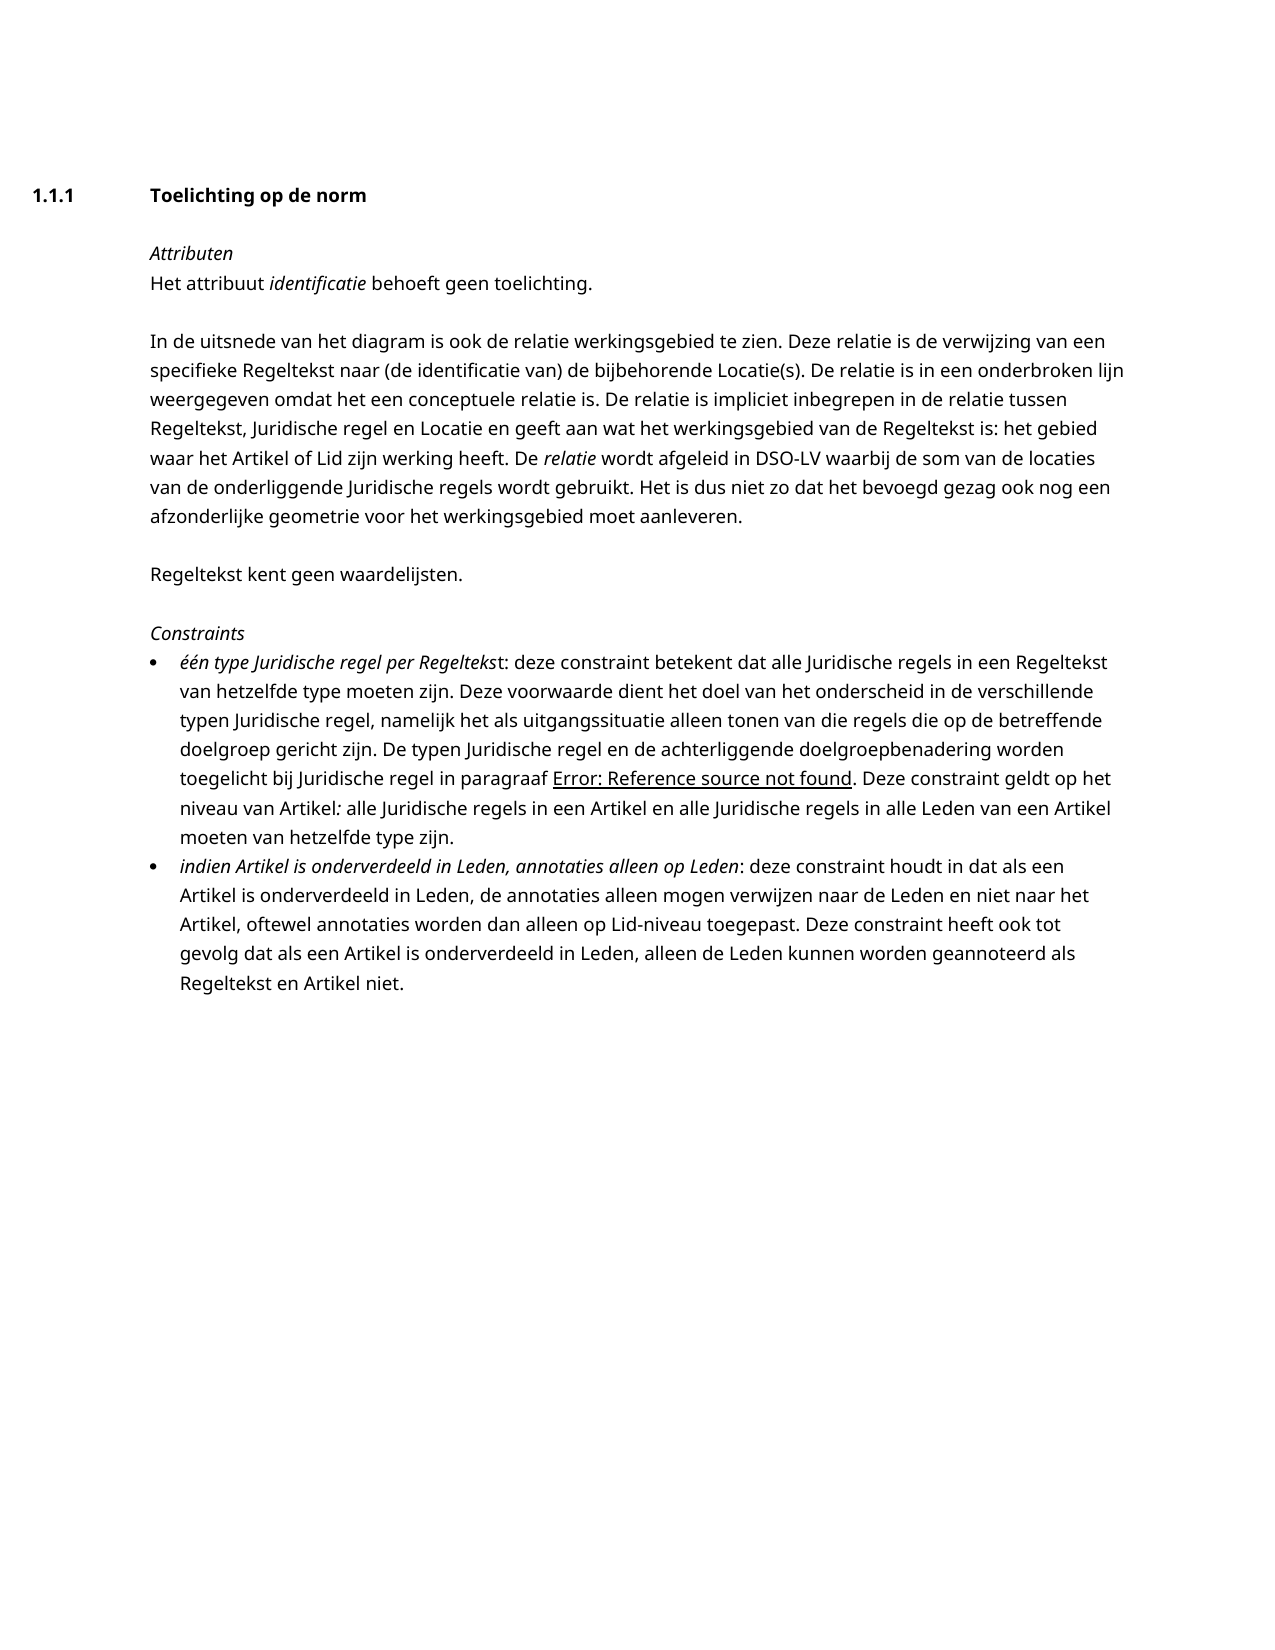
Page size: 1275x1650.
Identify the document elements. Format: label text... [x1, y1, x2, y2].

text Constraints [150, 617, 1125, 646]
text Attributen [150, 237, 1125, 267]
subtitle Toelichting op de norm [32, 179, 1125, 208]
text In de uitsnede van het diagram is ook de relatie werkingsgebied te zien. Deze relatie is de verwijzing van een specifieke Regeltekst naar (de identificatie van) de bijbehorende Locatie(s). De relatie is in een onderbroken lijn weergegeven omdat het een conceptuele relatie is. De relatie is impliciet inbegrepen in de relatie tussen Regeltekst, Juridische regel en Locatie en geeft aan wat het werkingsgebied van de Regeltekst is: het gebied waar het Artikel of Lid zijn werking heeft. De relatie wordt afgeleid in DSO-LV waarbij de som van de locaties van de onderliggende Juridische regels wordt gebruikt. Het is dus niet zo dat het bevoegd gezag ook nog een afzonderlijke geometrie voor het werkingsgebied moet aanleveren. [150, 325, 1125, 529]
text Regeltekst kent geen waardelijsten. [150, 558, 1125, 587]
text Het attribuut identificatie behoeft geen toelichting. [150, 267, 1125, 296]
text indien Artikel is onderverdeeld in Leden, annotaties alleen op Leden: deze constraint houdt in dat als een Artikel is onderverdeeld in Leden, de annotaties alleen mogen verwijzen naar de Leden en niet naar het Artikel, oftewel annotaties worden dan alleen op Lid-niveau toegepast. Deze constraint heeft ook tot gevolg dat als een Artikel is onderverdeeld in Leden, alleen de Leden kunnen worden geannoteerd als Regeltekst en Artikel niet. [150, 850, 1125, 996]
